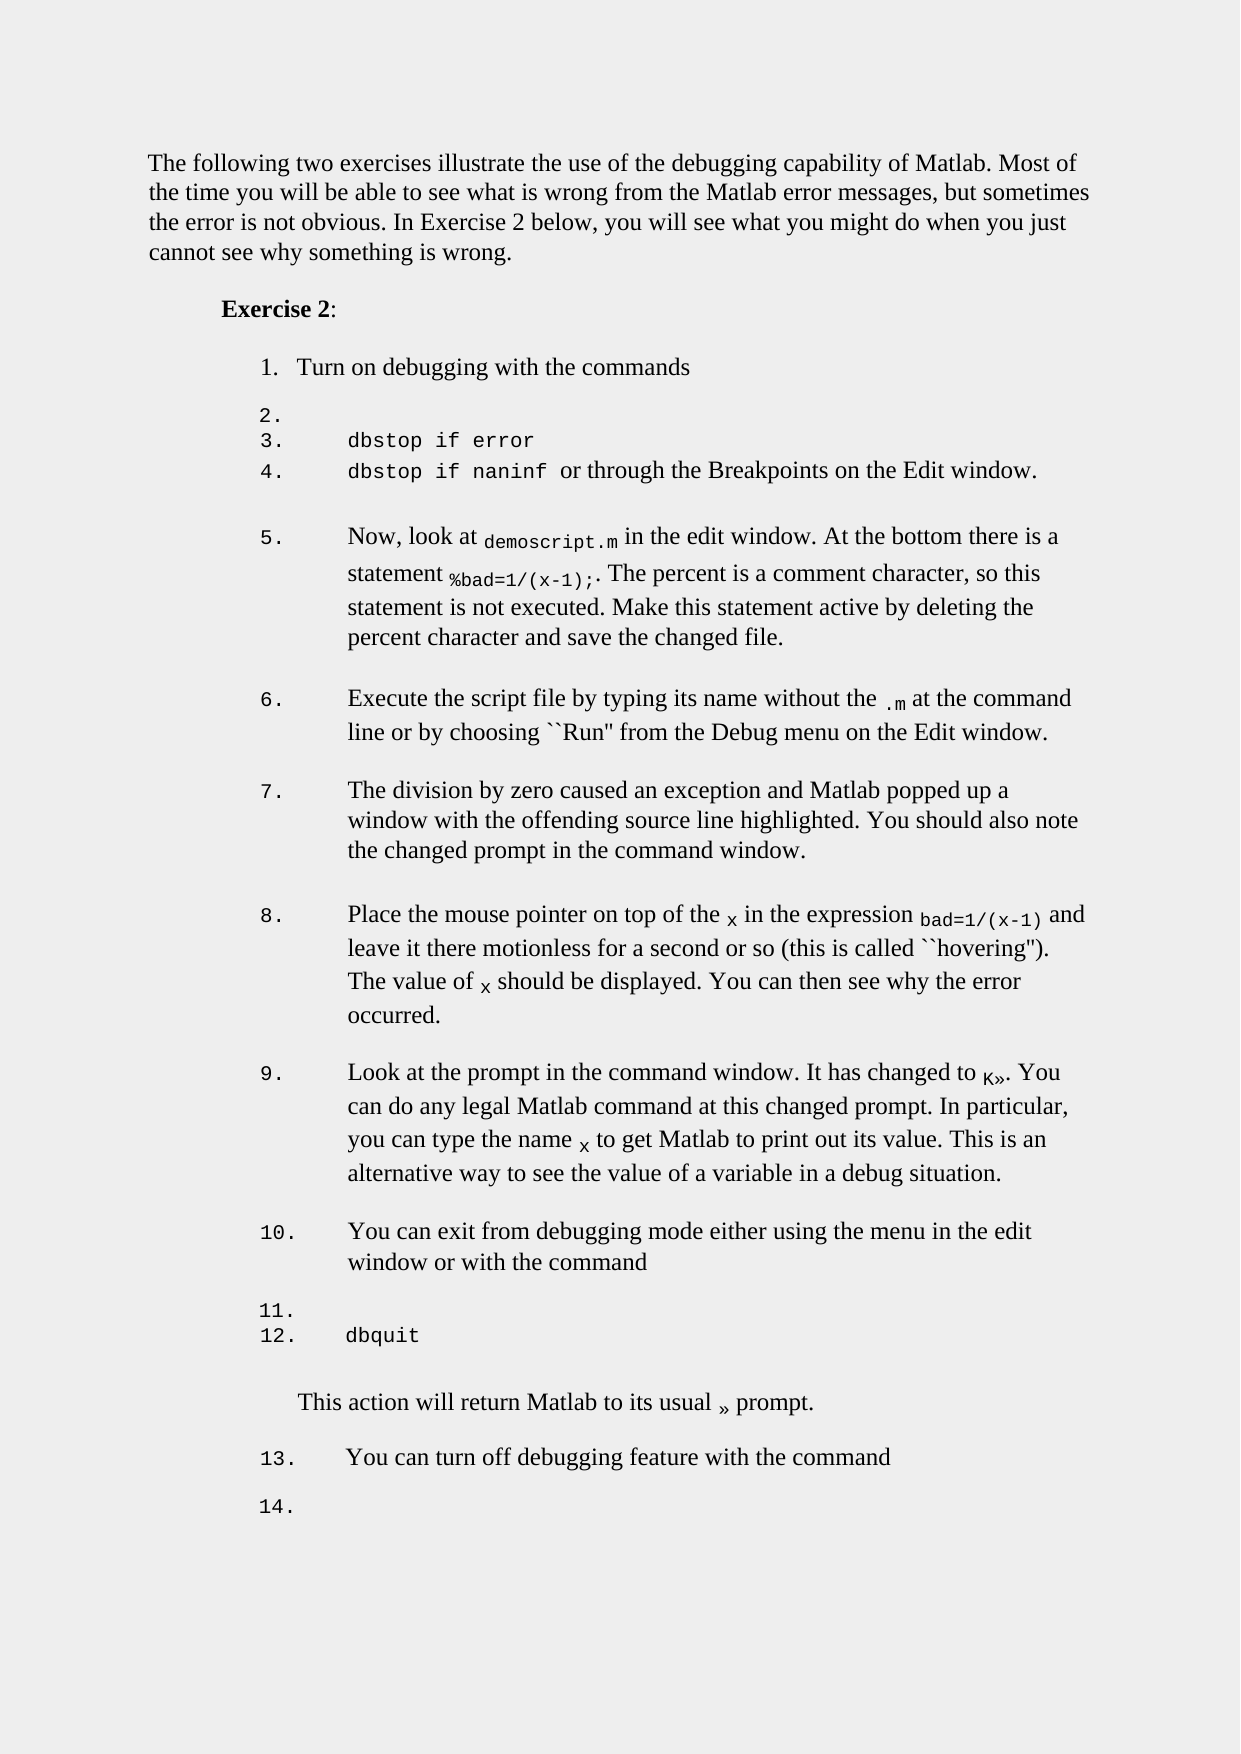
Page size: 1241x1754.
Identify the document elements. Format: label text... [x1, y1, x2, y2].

list Place the mouse pointer on top of the x in the expression bad=1/(x-1) and leave it there motionless for a second or so (this is called ``hovering''). The value of x should be displayed. You can then see why the error occurred. [260, 896, 1093, 1029]
list dbquit [260, 1325, 1093, 1348]
list Execute the script file by typing its name without the .m at the command line or by choosing ``Run'' from the Debug menu on the Edit window. [260, 680, 1093, 746]
text 1. Turn on debugging with the commands [260, 352, 1093, 381]
list dbstop if naninf or through the Breakpoints on the Edit window. [260, 455, 1093, 485]
text Exercise 2: [221, 294, 1217, 323]
list Now, look at demoscript.m in the edit window. At the bottom there is a statement %bad=1/(x-1);. The percent is a comment character, so this statement is not executed. Make this statement active by deleting the percent character and save the changed file. [260, 517, 1093, 651]
text 11. [258, 1299, 1217, 1323]
text 14. [258, 1496, 1217, 1519]
list You can exit from debugging mode either using the menu in the edit window or with the command [260, 1216, 1093, 1275]
list You can turn off debugging feature with the command [260, 1442, 1093, 1472]
list Look at the prompt in the command window. It has changed to K». You can do any legal Matlab command at this changed prompt. In particular, you can type the name x to get Matlab to print out its value. This is an alternative way to see the value of a variable in a debug situation. [260, 1054, 1093, 1187]
text 2. [258, 405, 1217, 428]
text The following two exercises illustrate the use of the debugging capability of Matlab. Most of the time you will be able to see what is wrong from the Matlab error messages, but sometimes the error is not obvious. In Exercise 2 below, you will see what you might do when you just cannot see why something is wrong. [147, 148, 1093, 265]
list dbstop if error [260, 430, 1093, 454]
text This action will return Matlab to its usual » prompt. [297, 1384, 1093, 1420]
list The division by zero caused an exception and Matlab popped up a window with the offending source line highlighted. You should also note the changed prompt in the command window. [260, 775, 1093, 864]
